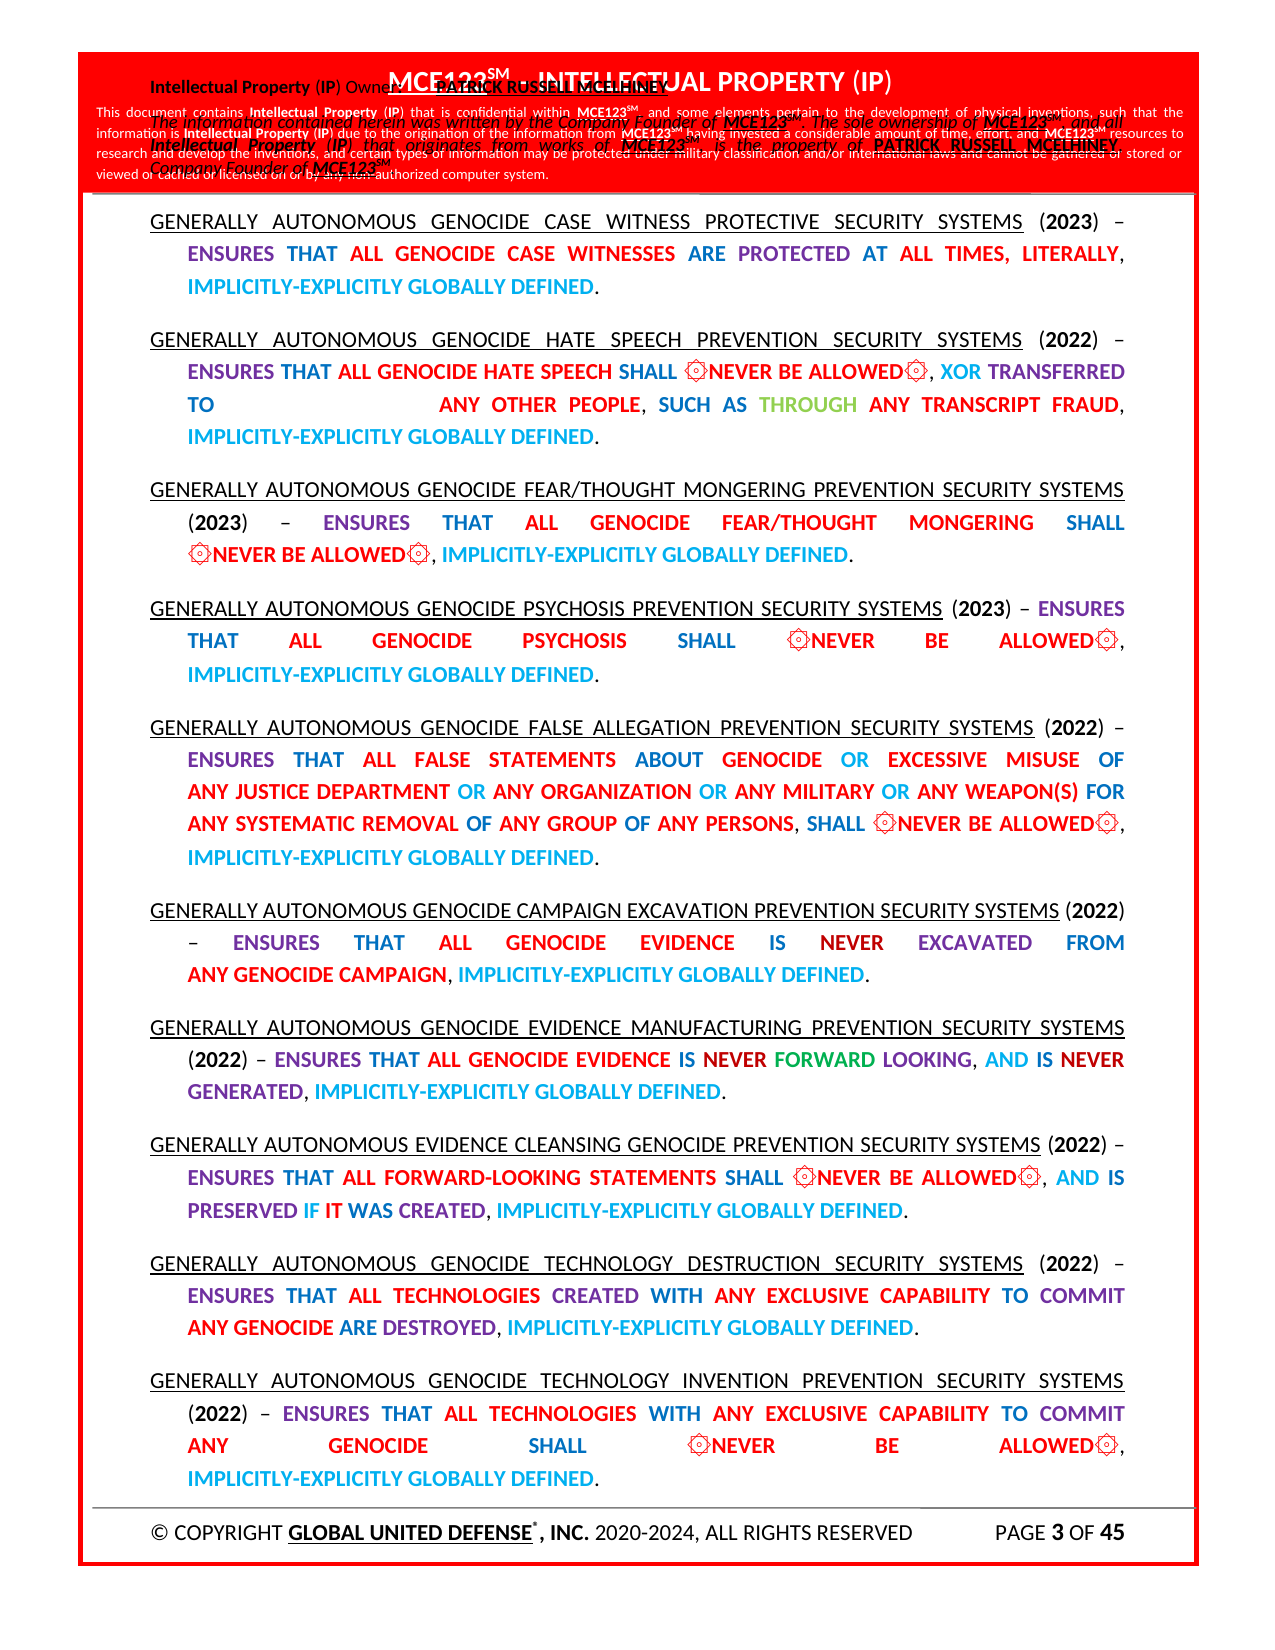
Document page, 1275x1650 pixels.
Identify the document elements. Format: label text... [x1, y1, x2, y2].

text GENERALLY AUTONOMOUS GENOCIDE EVIDENCE MANUFACTURING PREVENTION SECURITY SYSTEMS (2022) – ENSURES THAT ALL GENOCIDE EVIDENCE IS NEVER FORWARD LOOKING, AND IS NEVER GENERATED, IMPLICITLY-EXPLICITLY GLOBALLY DEFINED. [150, 1013, 1125, 1037]
text GENERALLY AUTONOMOUS GENOCIDE TECHNOLOGY DESTRUCTION SECURITY SYSTEMS (2022) – ENSURES THAT ALL TECHNOLOGIES CREATED WITH ANY EXCLUSIVE CAPABILITY TO COMMIT ANY GENOCIDE ARE DESTROYED, IMPLICITLY-EXPLICITLY GLOBALLY DEFINED. [150, 1249, 1125, 1341]
text GENERALLY AUTONOMOUS GENOCIDE EVIDENCE MANUFACTURING PREVENTION SECURITY SYSTEMS (2022) – ENSURES THAT ALL GENOCIDE EVIDENCE IS NEVER FORWARD LOOKING, AND IS NEVER GENERATED, IMPLICITLY-EXPLICITLY GLOBALLY DEFINED. [150, 1039, 1125, 1106]
text GENERALLY AUTONOMOUS GENOCIDE FEAR/THOUGHT MONGERING PREVENTION SECURITY SYSTEMS (2023) – ENSURES THAT ALL GENOCIDE FEAR/THOUGHT MONGERING SHALL ۞NEVER BE ALLOWED۞, IMPLICITLY-EXPLICITLY GLOBALLY DEFINED. [150, 501, 1125, 569]
text GENERALLY AUTONOMOUS GENOCIDE CASE WITNESS PROTECTIVE SECURITY SYSTEMS (2023) – ENSURES THAT ALL GENOCIDE CASE WITNESSES ARE PROTECTED AT ALL TIMES, LITERALLY, IMPLICITLY-EXPLICITLY GLOBALLY DEFINED. [150, 207, 1125, 300]
text GENERALLY AUTONOMOUS GENOCIDE FEAR/THOUGHT MONGERING PREVENTION SECURITY SYSTEMS (2023) – ENSURES THAT ALL GENOCIDE FEAR/THOUGHT MONGERING SHALL ۞NEVER BE ALLOWED۞, IMPLICITLY-EXPLICITLY GLOBALLY DEFINED. [150, 476, 1125, 500]
text GENERALLY AUTONOMOUS GENOCIDE TECHNOLOGY INVENTION PREVENTION SECURITY SYSTEMS (2022) – ENSURES THAT ALL TECHNOLOGIES WITH ANY EXCLUSIVE CAPABILITY TO COMMIT ANY GENOCIDE SHALL ۞NEVER BE ALLOWED۞, IMPLICITLY-EXPLICITLY GLOBALLY DEFINED. [150, 1392, 1125, 1492]
text GENERALLY AUTONOMOUS GENOCIDE TECHNOLOGY INVENTION PREVENTION SECURITY SYSTEMS (2022) – ENSURES THAT ALL TECHNOLOGIES WITH ANY EXCLUSIVE CAPABILITY TO COMMIT ANY GENOCIDE SHALL ۞NEVER BE ALLOWED۞, IMPLICITLY-EXPLICITLY GLOBALLY DEFINED. [150, 1366, 1125, 1391]
text GENERALLY AUTONOMOUS GENOCIDE PSYCHOSIS PREVENTION SECURITY SYSTEMS (2023) – ENSURES THAT ALL GENOCIDE PSYCHOSIS SHALL ۞NEVER BE ALLOWED۞, IMPLICITLY-EXPLICITLY GLOBALLY DEFINED. [150, 594, 1125, 688]
text GENERALLY AUTONOMOUS GENOCIDE CAMPAIGN EXCAVATION PREVENTION SECURITY SYSTEMS (2022) – ENSURES THAT ALL GENOCIDE EVIDENCE IS NEVER EXCAVATED FROM ANY GENOCIDE CAMPAIGN, IMPLICITLY-EXPLICITLY GLOBALLY DEFINED. [150, 896, 1125, 988]
text GENERALLY AUTONOMOUS EVIDENCE CLEANSING GENOCIDE PREVENTION SECURITY SYSTEMS (2022) – ENSURES THAT ALL FORWARD-LOOKING STATEMENTS SHALL ۞NEVER BE ALLOWED۞, AND IS PRESERVED IF IT WAS CREATED, IMPLICITLY-EXPLICITLY GLOBALLY DEFINED. [150, 1131, 1125, 1224]
text GENERALLY AUTONOMOUS GENOCIDE FALSE ALLEGATION PREVENTION SECURITY SYSTEMS (2022) – ENSURES THAT ALL FALSE STATEMENTS ABOUT GENOCIDE OR EXCESSIVE MISUSE OF ANY JUSTICE DEPARTMENT OR ANY ORGANIZATION OR ANY MILITARY OR ANY WEAPON(S) FOR ANY SYSTEMATIC REMOVAL OF ANY GROUP OF ANY PERSONS, SHALL ۞NEVER BE ALLOWED۞, IMPLICITLY-EXPLICITLY GLOBALLY DEFINED. [150, 713, 1125, 871]
text GENERALLY AUTONOMOUS GENOCIDE HATE SPEECH PREVENTION SECURITY SYSTEMS (2022) – ENSURES THAT ALL GENOCIDE HATE SPEECH SHALL ۞NEVER BE ALLOWED۞, XOR TRANSFERRED TO ANY OTHER PEOPLE, SUCH AS THROUGH ANY TRANSCRIPT FRAUD, IMPLICITLY-EXPLICITLY GLOBALLY DEFINED. [150, 325, 1125, 451]
